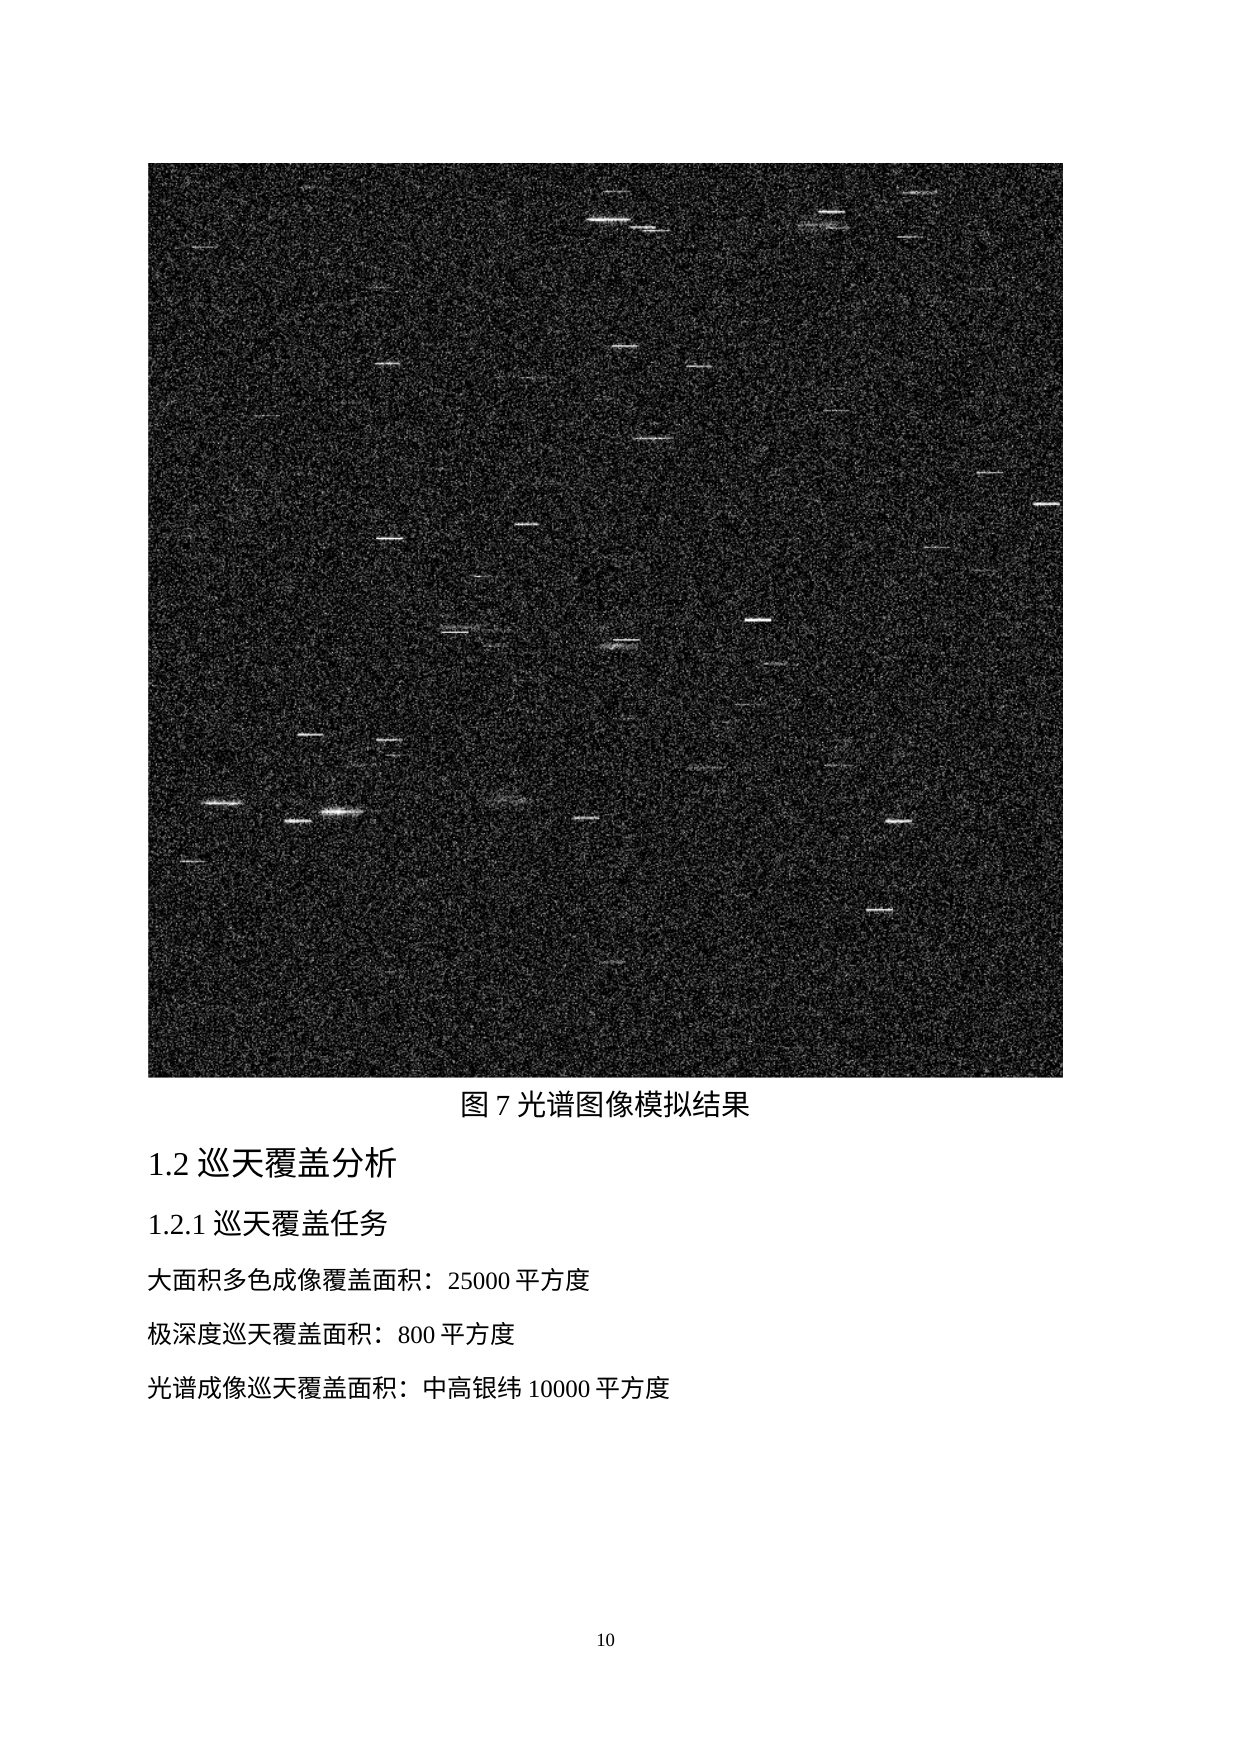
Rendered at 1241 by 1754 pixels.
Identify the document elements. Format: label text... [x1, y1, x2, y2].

subtitle 巡天覆盖分析 [148, 1137, 1063, 1185]
text 图7 光谱图像模拟结果 [148, 1079, 1063, 1124]
subtitle 巡天覆盖任务 [148, 1197, 1063, 1243]
picture [147, 163, 1063, 1079]
text 极深度巡天覆盖面积：800平方度 [148, 1314, 1063, 1351]
text 大面积多色成像覆盖面积：25000平方度 [148, 1260, 1063, 1296]
text 光谱成像巡天覆盖面积：中高银纬10000平方度 [148, 1369, 1063, 1405]
